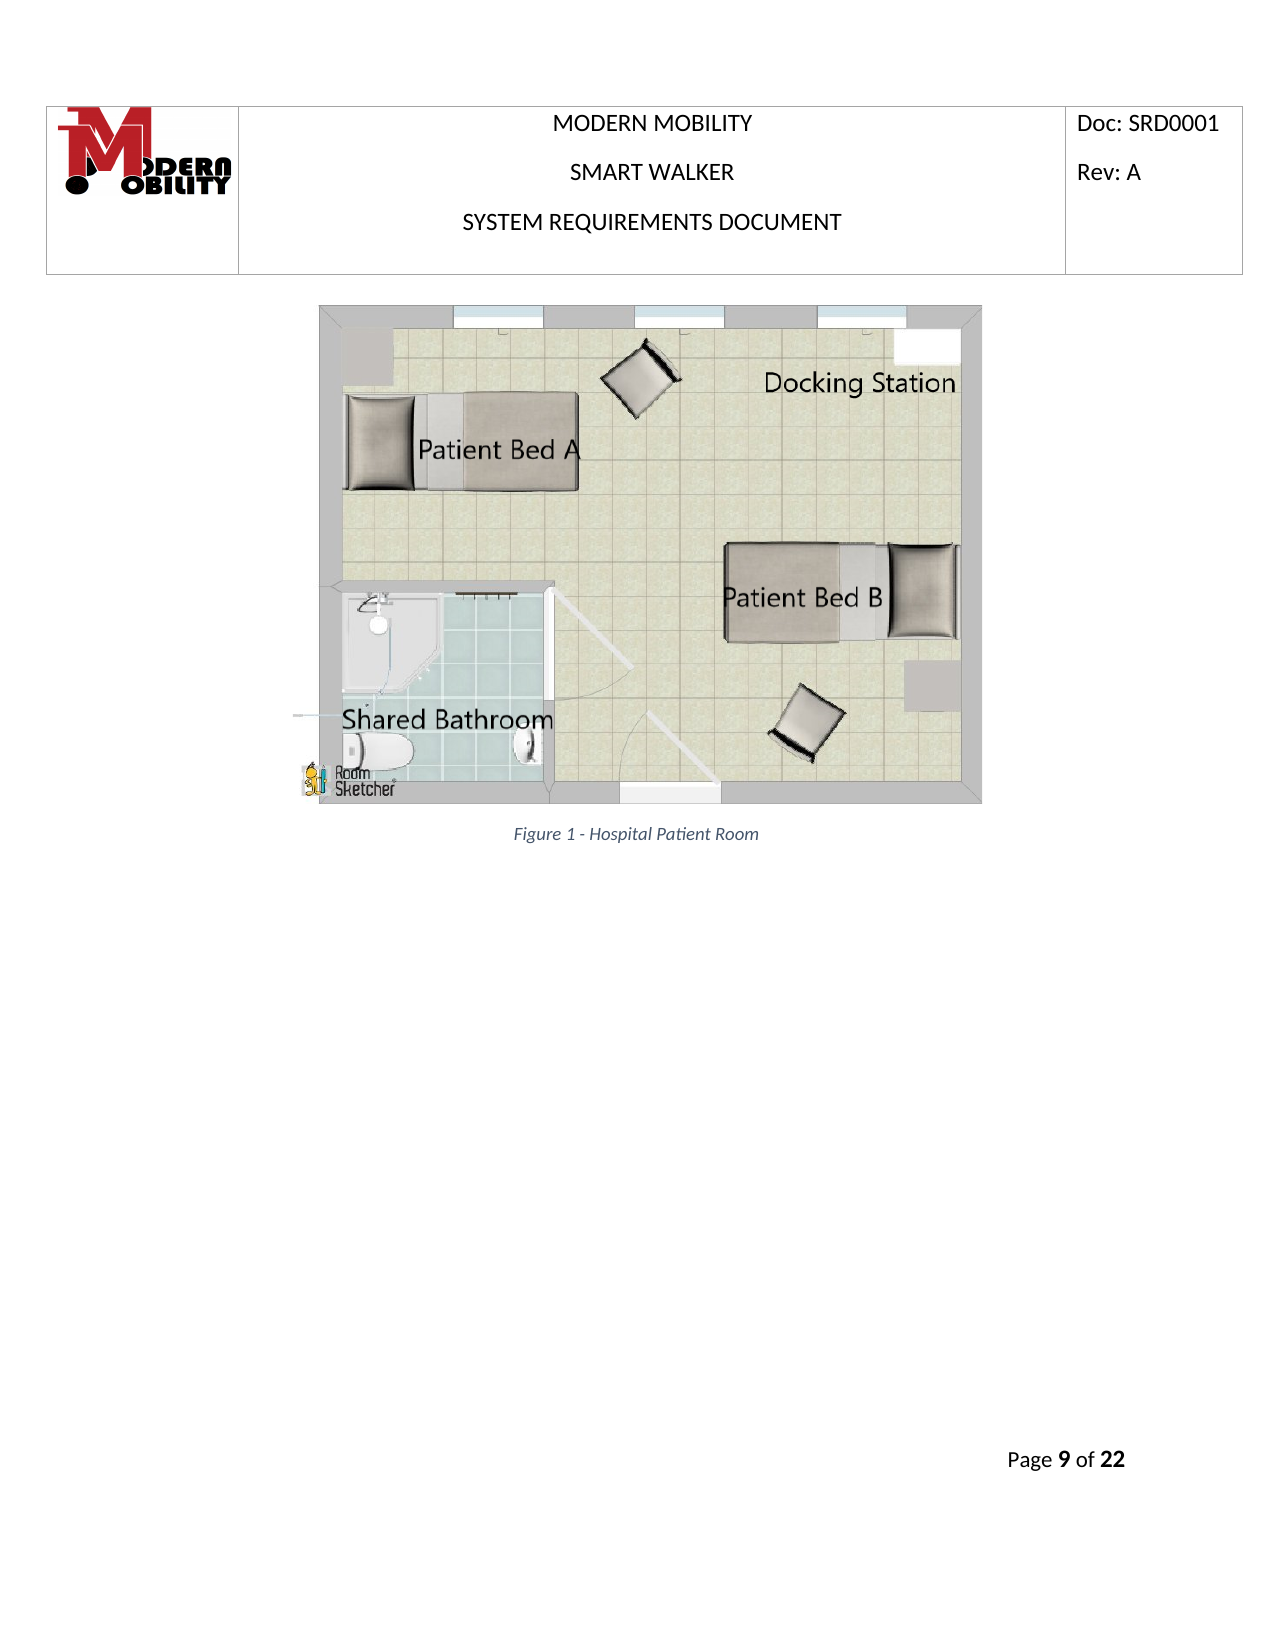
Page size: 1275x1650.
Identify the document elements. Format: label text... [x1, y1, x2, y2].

text Figure 1 - Hospital Patient Room [150, 823, 1125, 846]
picture [292, 305, 983, 804]
picture [57, 107, 232, 196]
